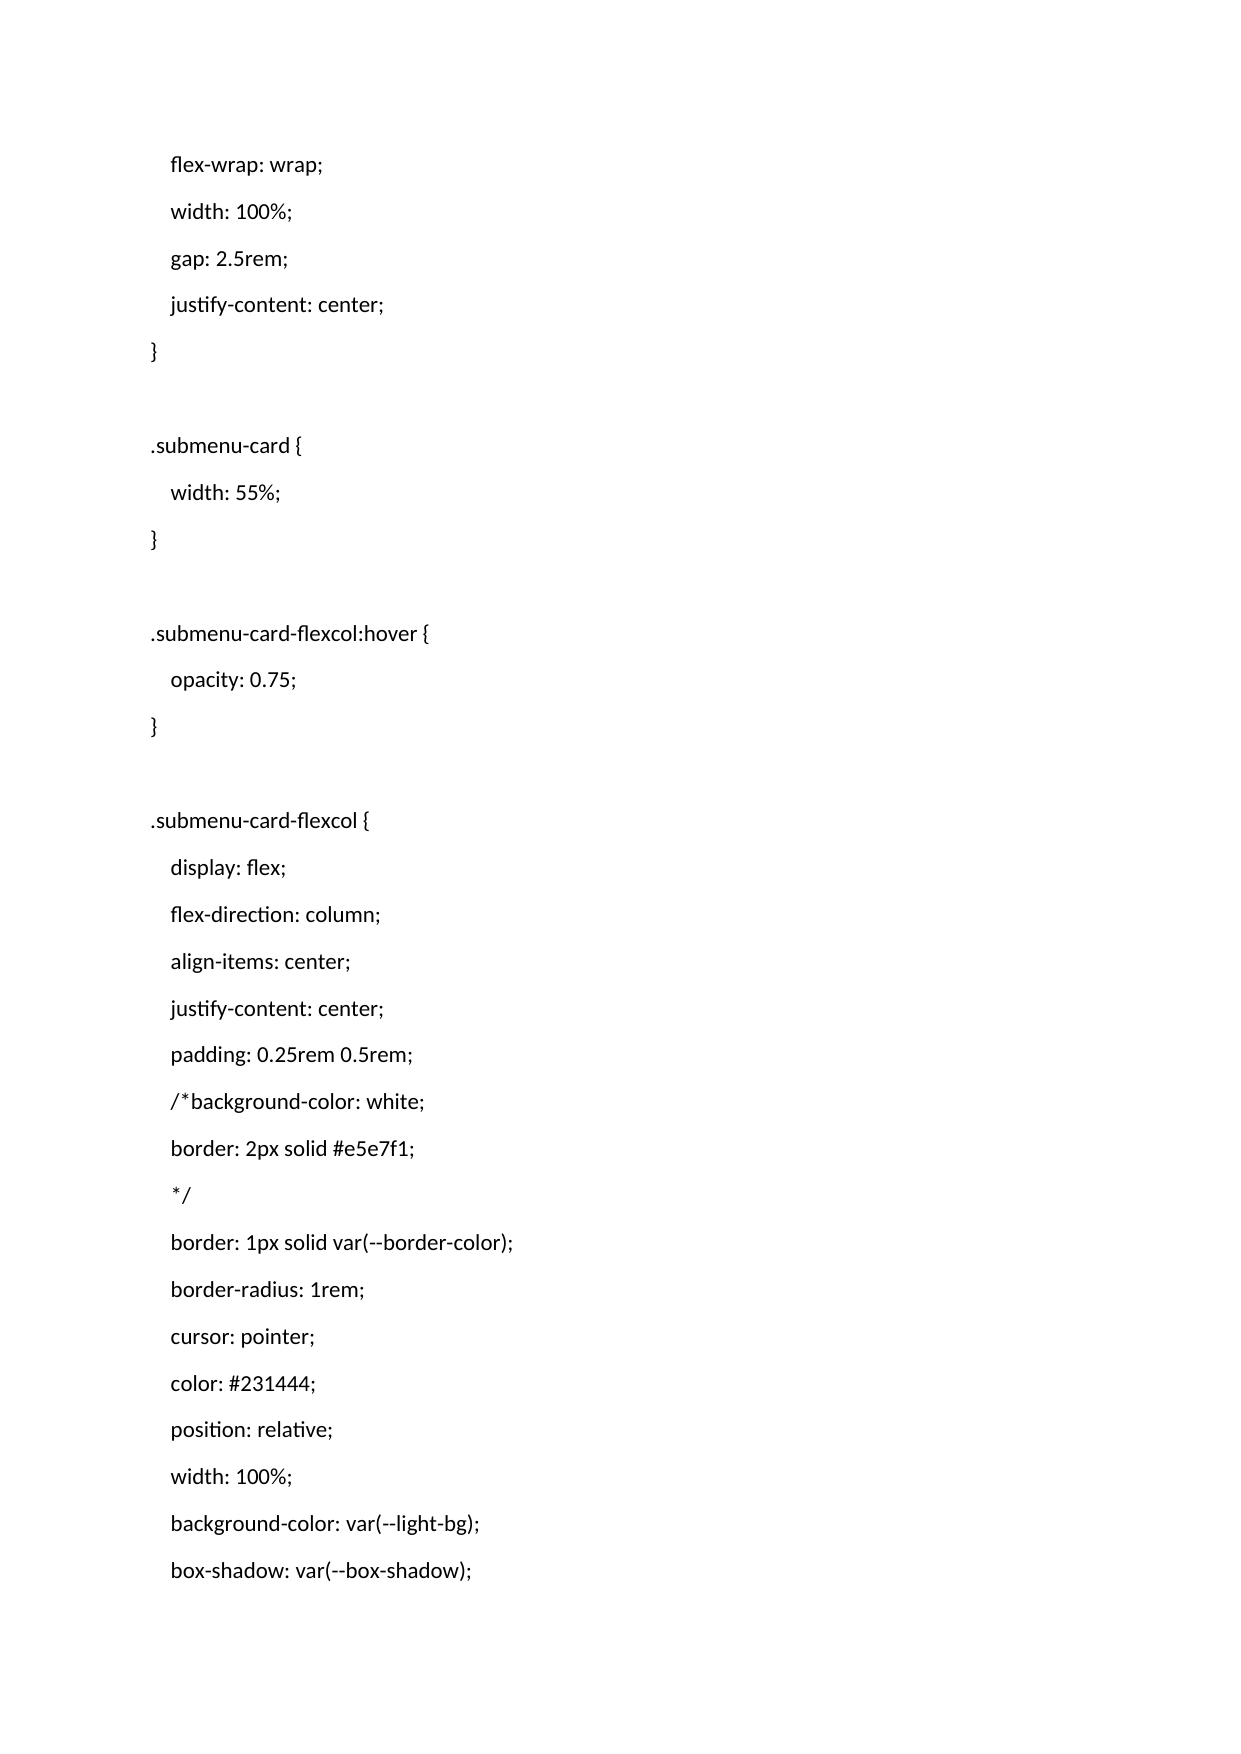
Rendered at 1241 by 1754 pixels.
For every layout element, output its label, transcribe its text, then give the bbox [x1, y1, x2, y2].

text } [150, 525, 1090, 553]
text justify-content: center; [150, 291, 1090, 319]
text /*background-color: white; [150, 1087, 1090, 1116]
text color: #231444; [150, 1369, 1090, 1397]
text opacity: 0.75; [150, 666, 1090, 694]
text display: flex; [150, 853, 1090, 881]
text .submenu-card-flexcol { [150, 806, 1090, 834]
text flex-wrap: wrap; [150, 150, 1090, 178]
text width: 100%; [150, 197, 1090, 225]
text flex-direction: column; [150, 900, 1090, 928]
text } [150, 337, 1090, 366]
text align-items: center; [150, 947, 1090, 975]
text cursor: pointer; [150, 1322, 1090, 1350]
text border: 2px solid #e5e7f1; [150, 1134, 1090, 1162]
text box-shadow: var(--box-shadow); [150, 1556, 1090, 1584]
text } [150, 712, 1090, 741]
text .submenu-card { [150, 431, 1090, 459]
text justify-content: center; [150, 994, 1090, 1022]
text .submenu-card-flexcol:hover { [150, 619, 1090, 647]
text border: 1px solid var(--border-color); [150, 1228, 1090, 1256]
text width: 100%; [150, 1462, 1090, 1491]
text padding: 0.25rem 0.5rem; [150, 1041, 1090, 1069]
text gap: 2.5rem; [150, 244, 1090, 272]
text background-color: var(--light-bg); [150, 1509, 1090, 1537]
text position: relative; [150, 1416, 1090, 1444]
text width: 55%; [150, 478, 1090, 506]
text */ [150, 1181, 1090, 1209]
text border-radius: 1rem; [150, 1275, 1090, 1303]
